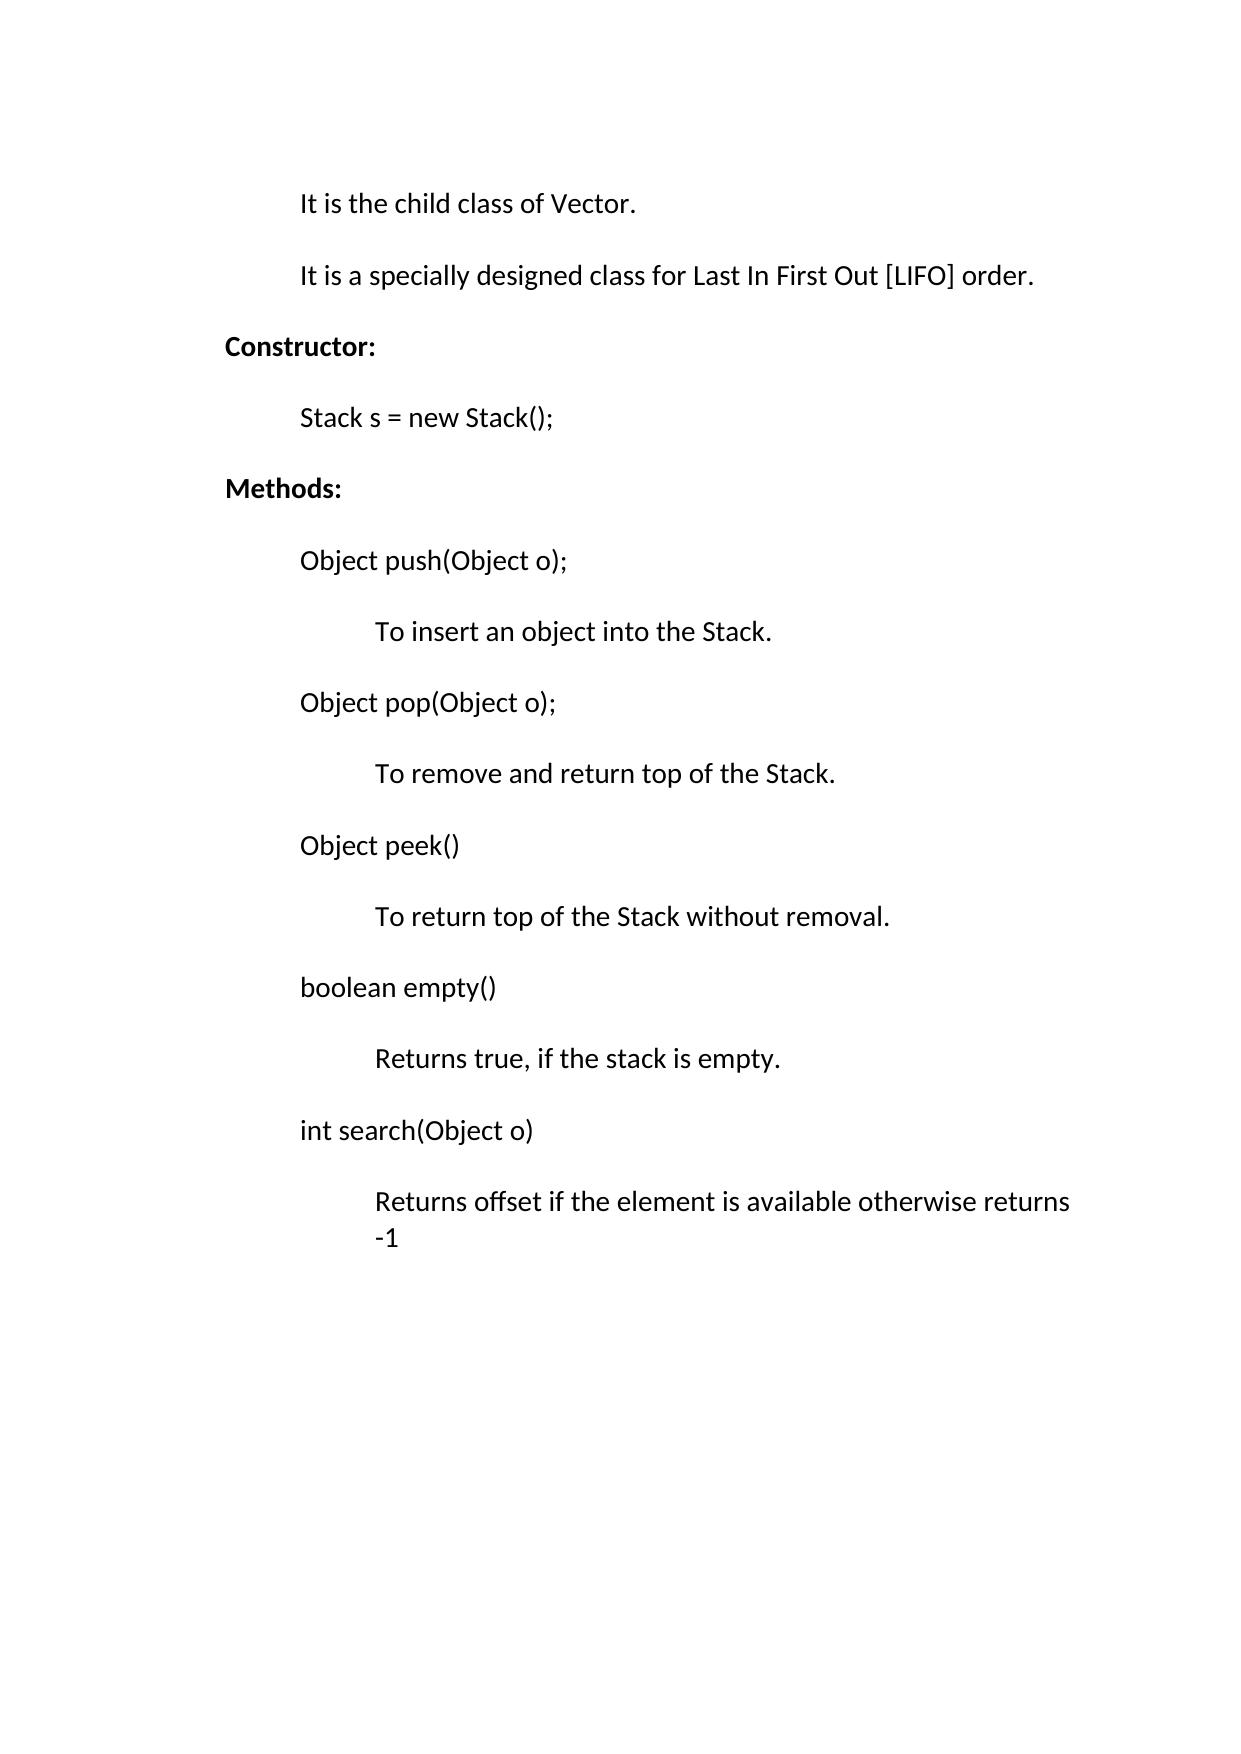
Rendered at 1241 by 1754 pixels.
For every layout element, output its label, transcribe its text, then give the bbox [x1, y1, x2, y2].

text int search(Object o) [150, 1112, 1090, 1147]
text Returns offset if the element is available otherwise returns -1 [150, 1183, 1090, 1254]
text Methods: [150, 471, 1090, 506]
text Returns true, if the stack is empty. [150, 1041, 1090, 1076]
text To return top of the Stack without removal. [150, 898, 1090, 934]
text Object push(Object o); [150, 542, 1090, 577]
text boolean empty() [150, 969, 1090, 1005]
text Object peek() [150, 827, 1090, 862]
text Object pop(Object o); [150, 684, 1090, 720]
text To remove and return top of the Stack. [150, 756, 1090, 791]
list It is a specially designed class for Last In First Out [LIFO] order. [300, 257, 1090, 292]
text Constructor: [150, 328, 1090, 364]
text To insert an object into the Stack. [150, 613, 1090, 649]
text Stack s = new Stack(); [150, 399, 1090, 435]
list It is the child class of Vector. [300, 186, 1090, 221]
